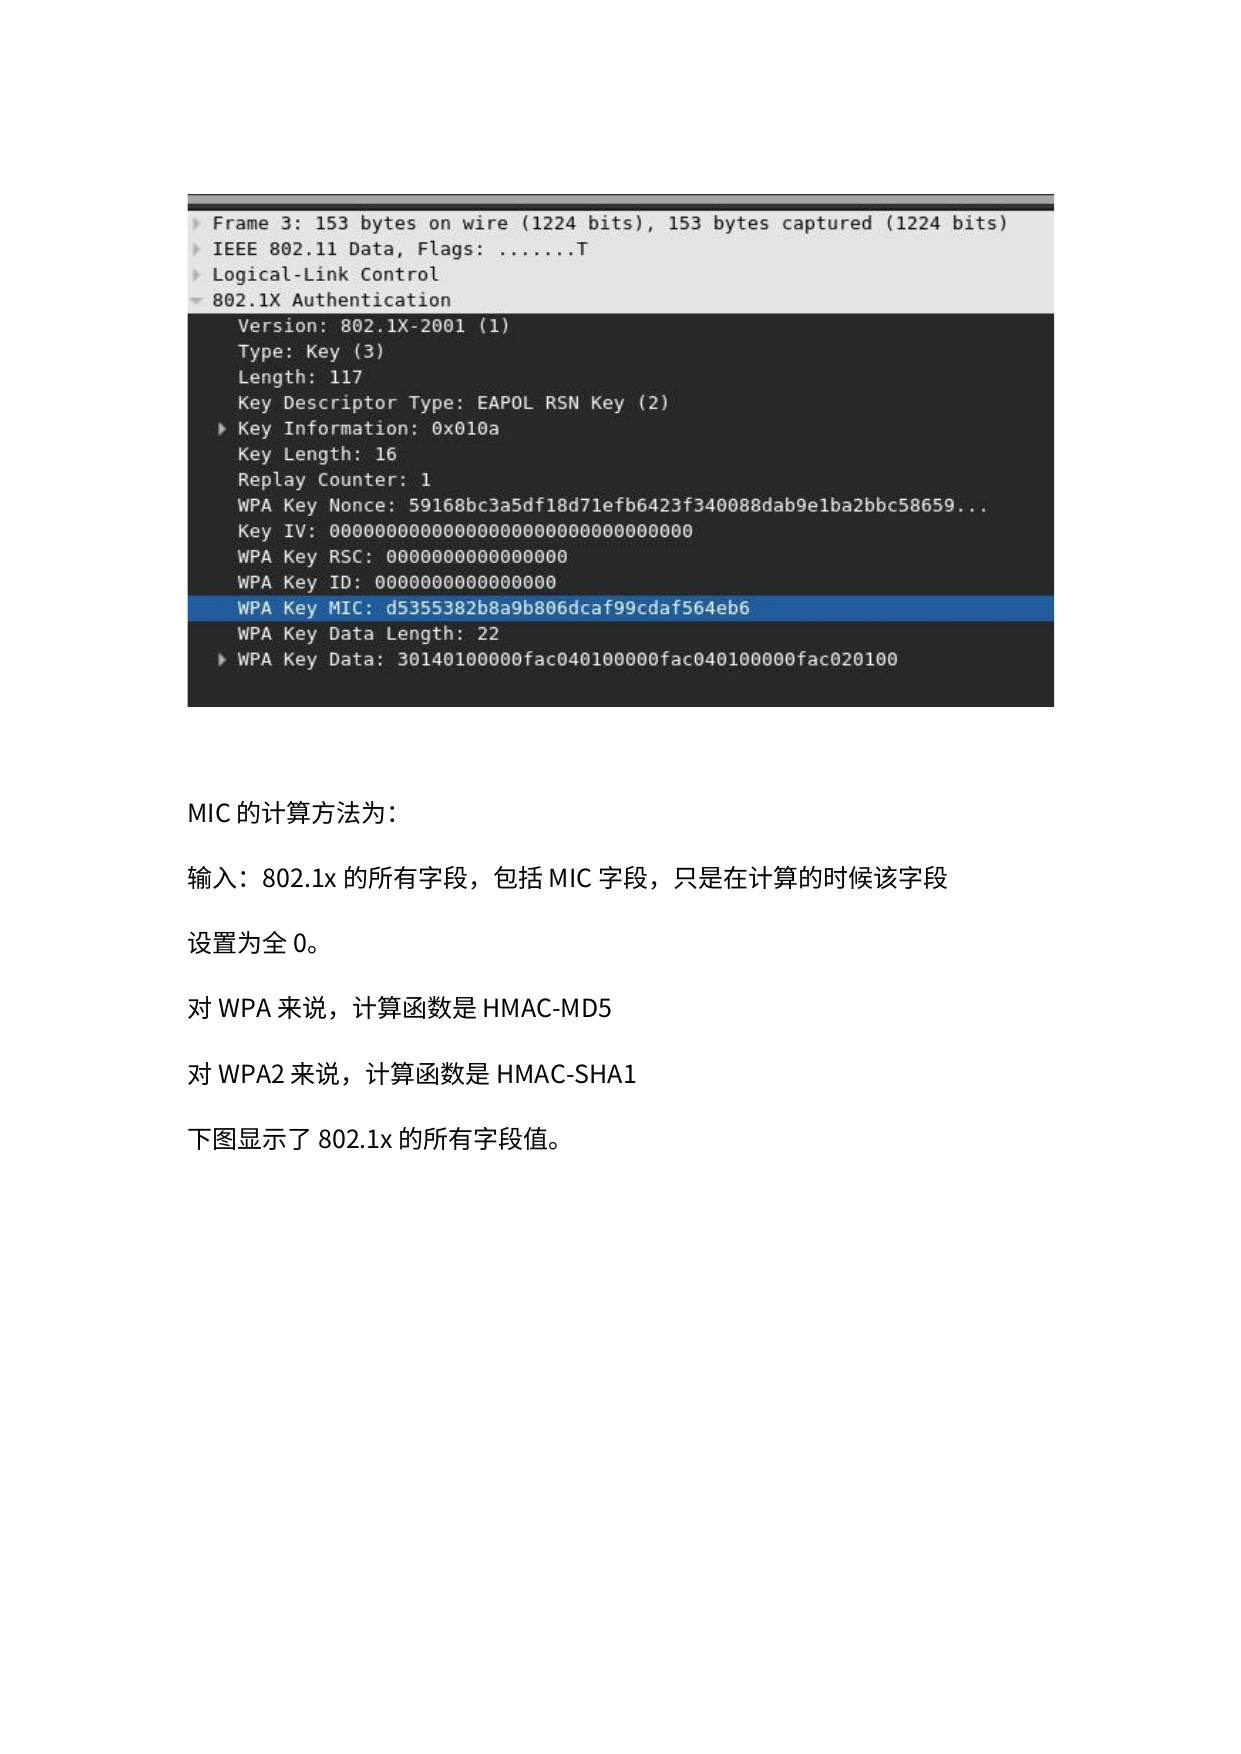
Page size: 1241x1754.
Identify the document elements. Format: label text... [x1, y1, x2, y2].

text 下图显示了 802.1x 的所有字段值。 [187, 1105, 1053, 1170]
picture [187, 194, 1055, 707]
text 输入：802.1x 的所有字段，包括 MIC 字段，只是在计算的时候该字段设置为全 0。 [187, 844, 952, 974]
text 对 WPA 来说，计算函数是 HMAC-MD5 [187, 974, 952, 1039]
text 对 WPA2 来说，计算函数是 HMAC-SHA1 [187, 1040, 1053, 1105]
text MIC 的计算方法为： [187, 779, 1053, 844]
